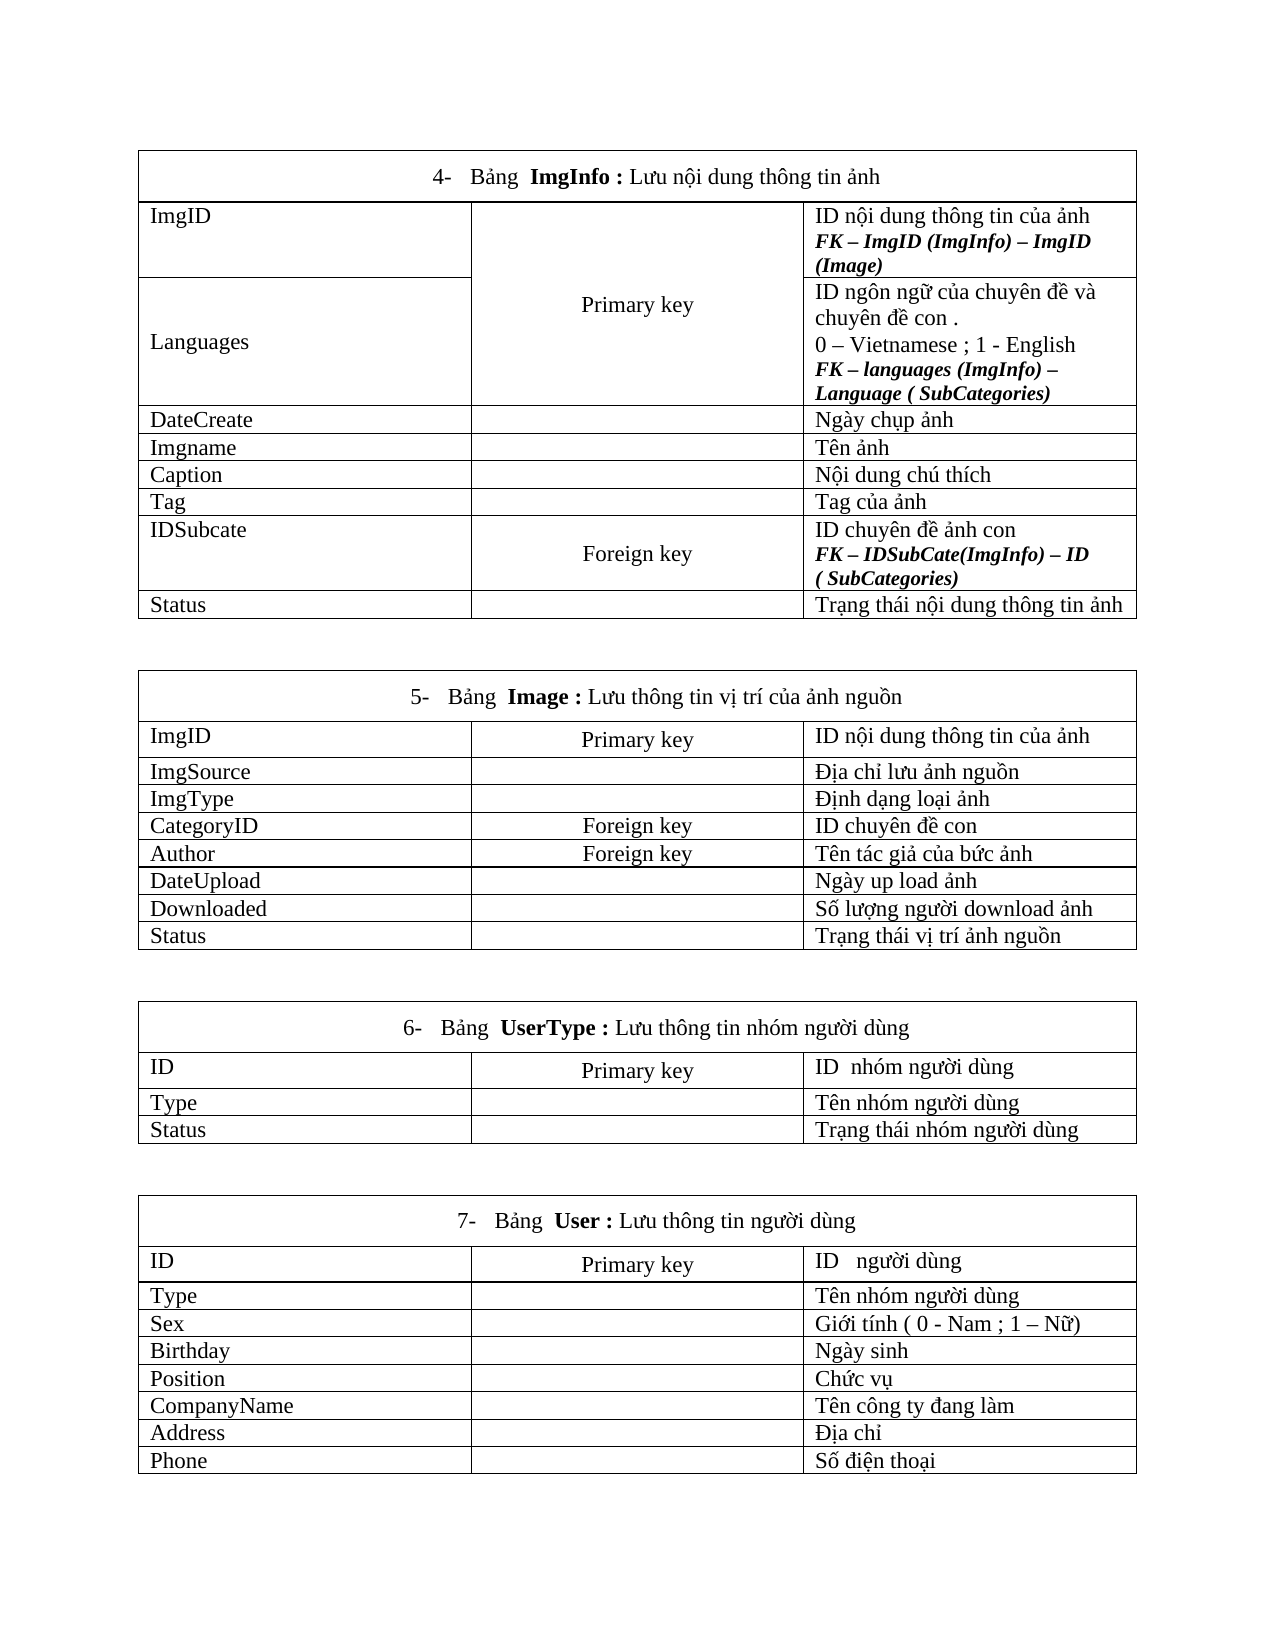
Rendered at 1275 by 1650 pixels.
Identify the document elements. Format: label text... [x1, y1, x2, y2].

table_cell Trạng thái vị trí ảnh nguồn [804, 922, 1136, 948]
table_cell ID [139, 1053, 471, 1088]
table_cell [472, 434, 803, 460]
table_cell [472, 591, 803, 618]
table_cell ID nội dung thông tin của ảnh FK – ImgID (ImgInfo) – ImgID (Image) [804, 203, 1136, 277]
table_cell [472, 1447, 803, 1473]
table_cell Giới tính ( 0 - Nam ; 1 – Nữ) [804, 1310, 1136, 1336]
table_cell Status [139, 1116, 471, 1142]
table_cell [472, 489, 803, 515]
table_cell ID người dùng [804, 1247, 1136, 1281]
table_cell Address [139, 1420, 471, 1446]
table_cell ID nội dung thông tin của ảnh [804, 722, 1136, 757]
table_cell ImgID [139, 722, 471, 757]
table_cell Ngày up load ảnh [804, 868, 1136, 894]
table_cell ImgType [139, 785, 471, 812]
table_cell Định dạng loại ảnh [804, 785, 1136, 812]
table_header Bảng ImgInfo : Lưu nội dung thông tin ảnh [139, 151, 1136, 201]
table_cell Birthday [139, 1337, 471, 1364]
table_cell [472, 1337, 803, 1364]
table_cell Imgname [139, 434, 471, 460]
table_cell Languages [139, 278, 471, 405]
table_cell Sex [139, 1310, 471, 1336]
table_cell [472, 1392, 803, 1418]
table_cell Caption [139, 461, 471, 487]
table_cell [472, 1310, 803, 1336]
table_cell Tên công ty đang làm [804, 1392, 1136, 1418]
table_cell ImgSource [139, 758, 471, 784]
table_cell Phone [139, 1447, 471, 1473]
table_cell Trạng thái nhóm người dùng [804, 1116, 1136, 1142]
table_cell Tên ảnh [804, 434, 1136, 460]
table_cell Ngày sinh [804, 1337, 1136, 1364]
table_cell Ngày chụp ảnh [804, 406, 1136, 433]
table_cell Position [139, 1365, 471, 1391]
table_cell Chức vụ [804, 1365, 1136, 1391]
table_cell Type [139, 1283, 471, 1309]
table_cell Downloaded [139, 895, 471, 921]
table_cell [472, 758, 803, 784]
table_cell CategoryID [139, 813, 471, 839]
table_cell Địa chỉ lưu ảnh nguồn [804, 758, 1136, 784]
table_header Bảng Image : Lưu thông tin vị trí của ảnh nguồn [139, 671, 1136, 721]
table_cell Địa chỉ [804, 1420, 1136, 1446]
table_cell Primary key [472, 722, 803, 757]
table_header Bảng User : Lưu thông tin người dùng [139, 1196, 1136, 1246]
table_cell [472, 1089, 803, 1115]
table_cell DateCreate [139, 406, 471, 433]
table_cell ID [139, 1247, 471, 1281]
table_cell Status [139, 591, 471, 618]
table_cell Foreign key [472, 813, 803, 839]
table_cell Status [139, 922, 471, 948]
table_cell CompanyName [139, 1392, 471, 1418]
table_cell Trạng thái nội dung thông tin ảnh [804, 591, 1136, 618]
table_cell [472, 895, 803, 921]
table_cell [472, 1420, 803, 1446]
table_cell [472, 785, 803, 812]
table_cell Tag của ảnh [804, 489, 1136, 515]
table_cell Tên tác giả của bức ảnh [804, 840, 1136, 866]
table_cell ID nhóm người dùng [804, 1053, 1136, 1088]
table_cell Primary key [472, 1247, 803, 1281]
table_cell [472, 868, 803, 894]
table_cell Foreign key [472, 516, 803, 590]
table_cell Số điện thoại [804, 1447, 1136, 1473]
table_cell [472, 922, 803, 948]
table_cell Primary key [472, 203, 803, 405]
table_cell Tên nhóm người dùng [804, 1089, 1136, 1115]
table_cell [472, 406, 803, 433]
table_cell Số lượng người download ảnh [804, 895, 1136, 921]
table_cell ImgID [139, 203, 471, 277]
table_cell [472, 1116, 803, 1142]
table_header Bảng UserType : Lưu thông tin nhóm người dùng [139, 1002, 1136, 1052]
table_cell Foreign key [472, 840, 803, 866]
table_cell Tag [139, 489, 471, 515]
table_cell Primary key [472, 1053, 803, 1088]
table_cell ID chuyên đề ảnh con FK – IDSubCate(ImgInfo) – ID ( SubCategories) [804, 516, 1136, 590]
table_cell [472, 1283, 803, 1309]
table_cell Author [139, 840, 471, 866]
table_cell DateUpload [139, 868, 471, 894]
table_cell ID ngôn ngữ của chuyên đề và chuyên đề con . 0 – Vietnamese ; 1 - English FK – languages (ImgInfo) – Language ( SubCategories) [804, 278, 1136, 405]
table_cell [472, 1365, 803, 1391]
table_cell ID chuyên đề con [804, 813, 1136, 839]
table_cell Tên nhóm người dùng [804, 1283, 1136, 1309]
table_cell Nội dung chú thích [804, 461, 1136, 487]
table_cell Type [139, 1089, 471, 1115]
table_cell IDSubcate [139, 516, 471, 590]
table_cell [472, 461, 803, 487]
